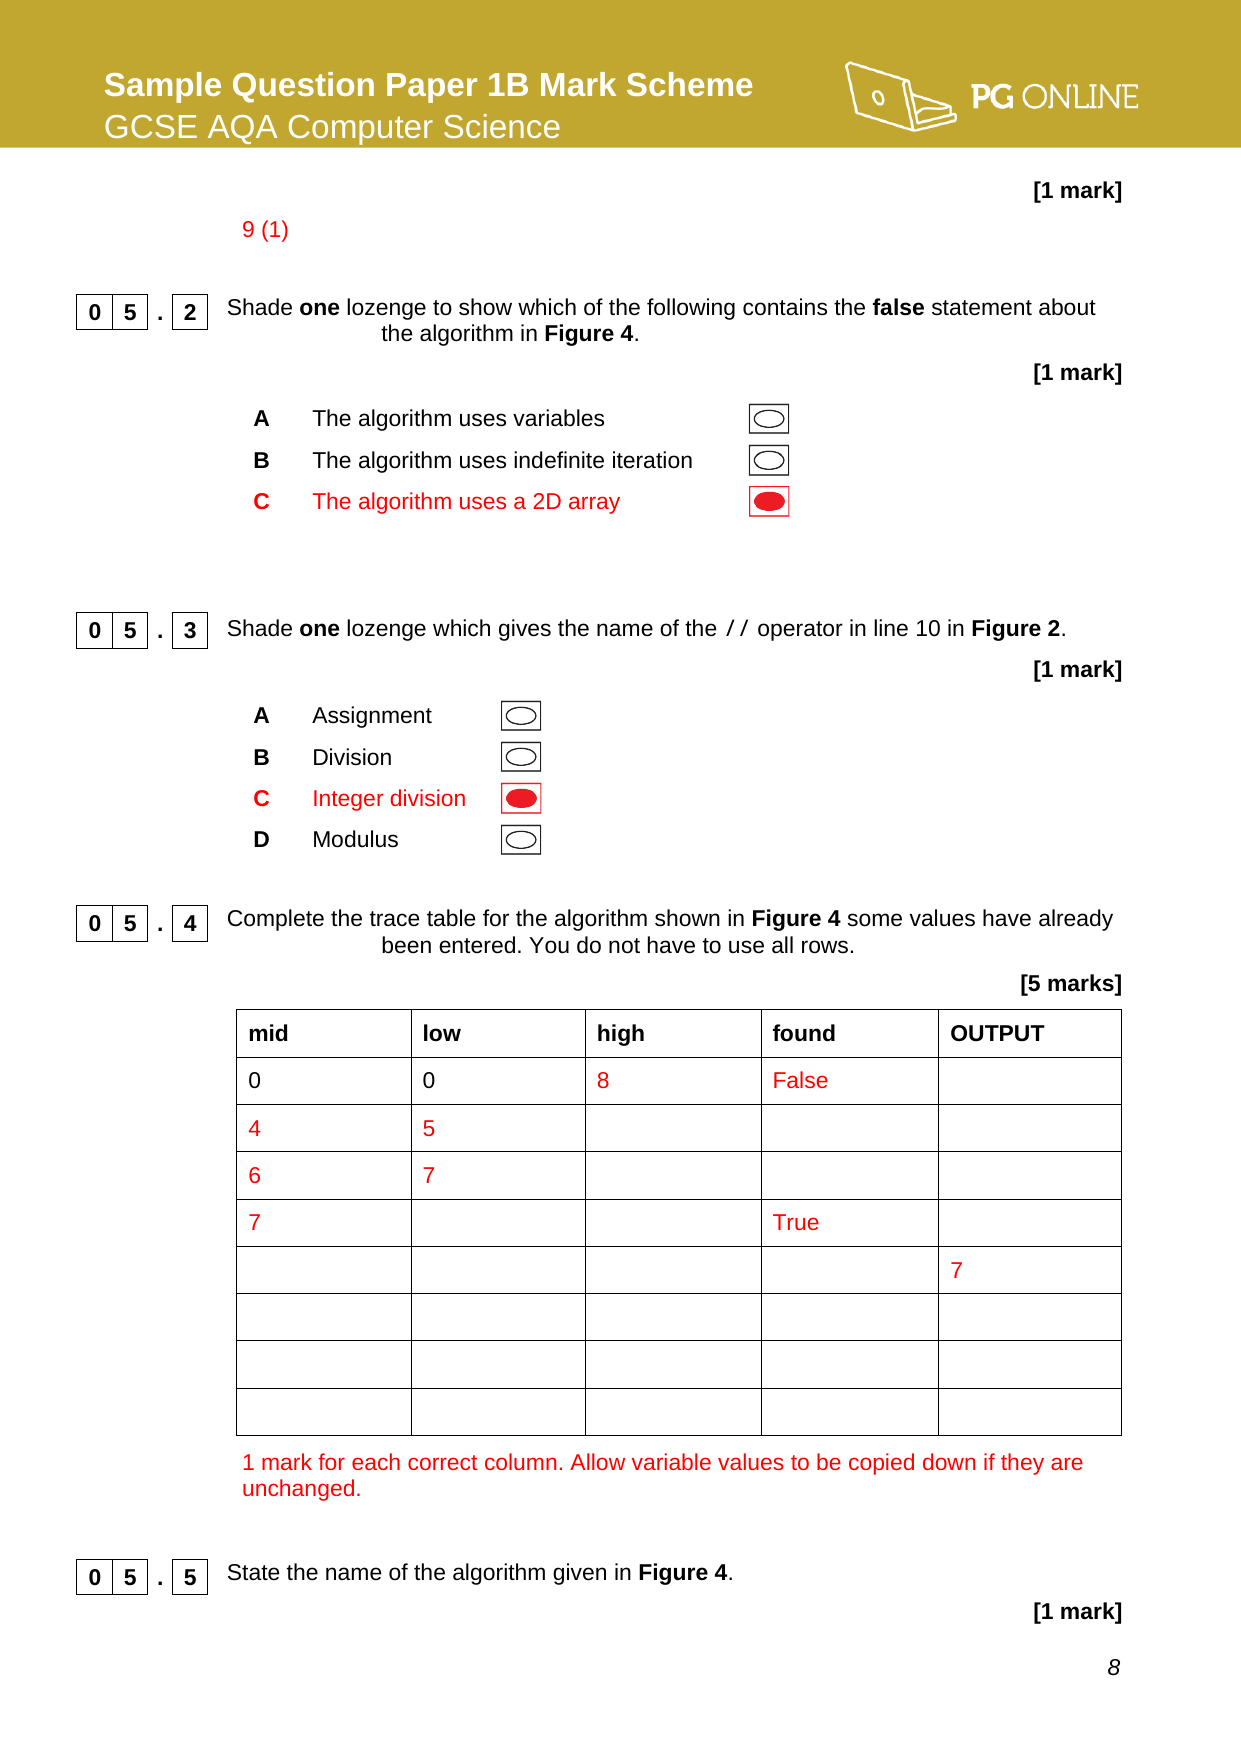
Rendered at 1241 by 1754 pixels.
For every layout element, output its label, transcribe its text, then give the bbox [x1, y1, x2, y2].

table_cell The algorithm uses indefinite iteration [301, 439, 738, 481]
table_header . [148, 612, 172, 648]
table_cell [586, 1105, 761, 1151]
table_header 0 [77, 1560, 112, 1594]
table_cell [586, 1247, 761, 1293]
text Shade one lozenge to show which of the following contains the false statement about the algorithm in Figure 4. [89, 294, 1122, 346]
table_cell True [762, 1200, 938, 1246]
picture [748, 486, 790, 517]
text State the name of the algorithm given in Figure 4. [208, 1559, 1122, 1585]
table_cell [586, 1389, 761, 1435]
table_cell Modulus [301, 819, 490, 860]
text [1 mark] [89, 177, 1122, 203]
table_cell 0 [412, 1058, 585, 1104]
table_cell [586, 1152, 761, 1198]
table_cell [738, 481, 803, 522]
table_header found [762, 1010, 938, 1057]
text Complete the trace table for the algorithm shown in Figure 4 some values have already been entered. You do not have to use all rows. [89, 905, 1122, 958]
table_cell C [242, 778, 301, 819]
table_header . [148, 905, 172, 941]
table_cell [939, 1389, 1121, 1435]
table_header low [412, 1010, 585, 1057]
text [1 mark] [89, 656, 1122, 682]
table_header 2 [173, 295, 207, 329]
table_cell Division [301, 736, 490, 777]
table_cell [237, 1389, 411, 1435]
table_cell [412, 1294, 585, 1340]
table_header 0 [77, 613, 112, 648]
picture [501, 782, 542, 814]
table_cell 0 [237, 1058, 411, 1104]
table_cell [939, 1200, 1121, 1246]
table_header 5 [173, 1560, 207, 1594]
picture [748, 403, 790, 434]
table_cell C [242, 481, 301, 522]
table_header [738, 398, 803, 439]
table_cell Integer division [301, 778, 490, 819]
picture [501, 824, 542, 855]
table_cell [738, 439, 803, 481]
table_cell [762, 1152, 938, 1198]
table_cell [490, 736, 555, 777]
table_cell 7 [237, 1200, 411, 1246]
table_header mid [237, 1010, 411, 1057]
table_cell [939, 1294, 1121, 1340]
table_cell [586, 1294, 761, 1340]
text Shade one lozenge which gives the name of the // operator in line 10 in Figure 2. [208, 612, 1122, 643]
text 1 mark for each correct column. Allow variable values to be copied down if they are unchanged. [242, 1448, 1122, 1501]
table_cell [939, 1152, 1121, 1198]
table_header 5 [113, 1560, 147, 1594]
table_cell [586, 1200, 761, 1246]
table_header high [586, 1010, 761, 1057]
table_cell [762, 1105, 938, 1151]
table_cell [490, 778, 555, 819]
table_cell [939, 1105, 1121, 1151]
text [5 marks] [89, 970, 1122, 997]
table_header A [242, 398, 301, 439]
table_cell B [242, 736, 301, 777]
table_cell [237, 1341, 411, 1388]
picture [501, 700, 542, 731]
table_cell [490, 819, 555, 860]
table_cell [939, 1341, 1121, 1388]
table_header OUTPUT [939, 1010, 1121, 1057]
table_cell [412, 1247, 585, 1293]
table_cell [237, 1294, 411, 1340]
table_cell The algorithm uses a 2D array [301, 481, 738, 522]
text [1 mark] [89, 1598, 1122, 1624]
table_cell [412, 1341, 585, 1388]
table_cell B [242, 439, 301, 481]
table_cell [762, 1294, 938, 1340]
table_header . [148, 294, 172, 329]
table_header The algorithm uses variables [301, 398, 738, 439]
table_header A [242, 695, 301, 736]
table_header [490, 695, 555, 736]
table_cell 6 [237, 1152, 411, 1198]
text [1 mark] [89, 359, 1122, 385]
text 9 (1) [242, 216, 1122, 242]
table_cell [762, 1247, 938, 1293]
table_cell [412, 1200, 585, 1246]
table_header 5 [113, 295, 147, 329]
table_header . [148, 1559, 172, 1594]
table_cell [586, 1341, 761, 1388]
table_header 0 [77, 295, 112, 329]
table_header 5 [113, 613, 147, 648]
table_cell [762, 1341, 938, 1388]
table_cell [237, 1247, 411, 1293]
table_header 4 [173, 906, 207, 941]
table_cell 7 [412, 1152, 585, 1198]
table_cell [412, 1389, 585, 1435]
table_header 0 [77, 906, 112, 941]
table_cell [762, 1389, 938, 1435]
table_cell False [762, 1058, 938, 1104]
picture [748, 444, 790, 476]
picture [845, 61, 1139, 132]
table_cell D [242, 819, 301, 860]
table_header Assignment [301, 695, 490, 736]
table_cell 8 [586, 1058, 761, 1104]
table_cell 7 [939, 1247, 1121, 1293]
table_header 5 [113, 906, 147, 941]
table_cell [939, 1058, 1121, 1104]
table_header 3 [173, 613, 207, 648]
table_cell 4 [237, 1105, 411, 1151]
picture [501, 741, 542, 772]
table_cell 5 [412, 1105, 585, 1151]
